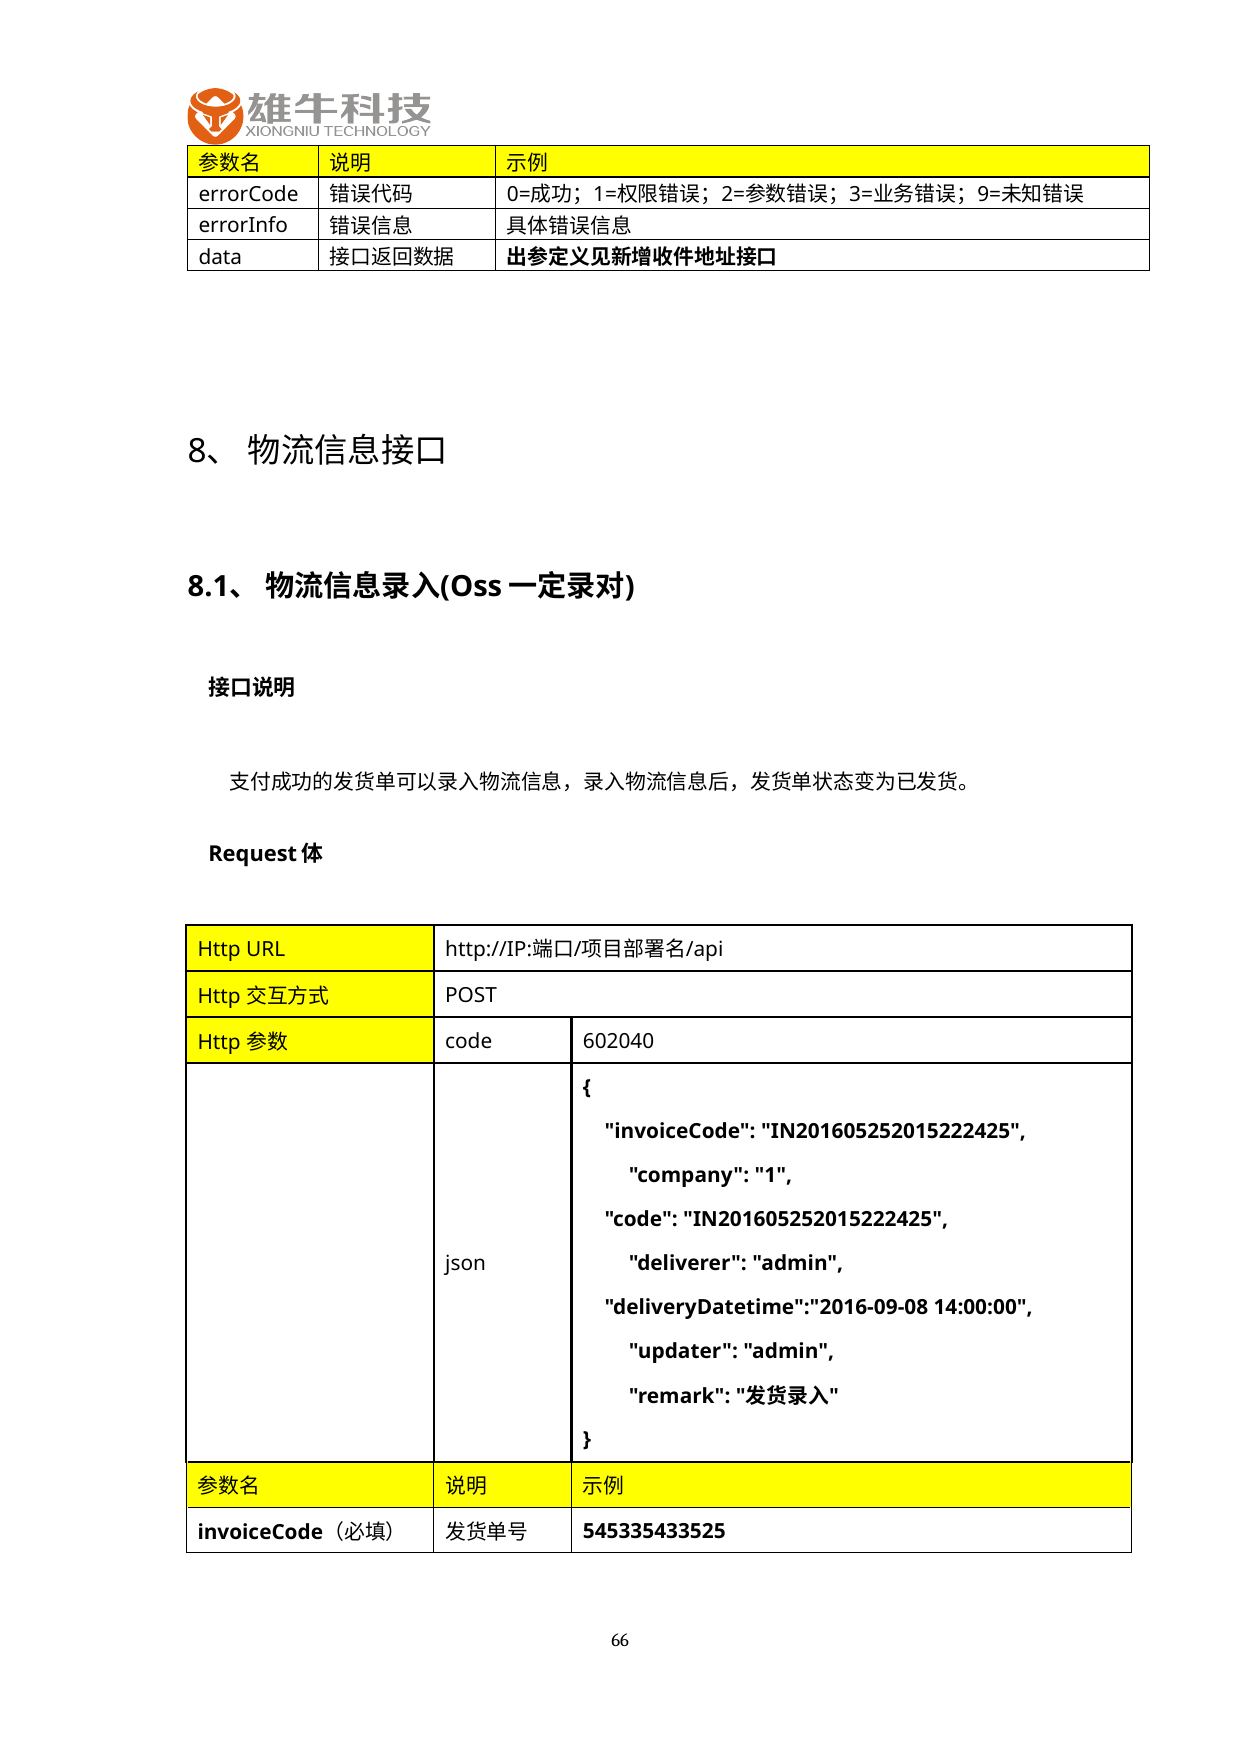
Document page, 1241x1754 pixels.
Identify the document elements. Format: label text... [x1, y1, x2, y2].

picture [187, 88, 433, 145]
table_header http://IP:端口/项目部署名/api [435, 926, 1131, 970]
table_cell 545335433525 [572, 1507, 1131, 1552]
table_cell Http 交互方式 [187, 972, 433, 1016]
table_cell 示例 [572, 1461, 1131, 1507]
table_cell json [435, 1064, 570, 1461]
table_cell 0=成功；1=权限错误；2=参数错误；3=业务错误；9=未知错误 [496, 178, 1149, 208]
table_header Http URL [187, 926, 433, 970]
subtitle 接口说明 [202, 664, 1053, 708]
table_cell errorCode [188, 178, 318, 208]
table_cell 说明 [434, 1463, 571, 1507]
table_header 参数名 [188, 146, 318, 176]
table_cell 错误信息 [319, 209, 495, 239]
table_cell 参数名 [187, 1462, 433, 1507]
table_header 说明 [319, 146, 495, 176]
subtitle 物流信息录入(Oss一定录对) [187, 562, 1053, 606]
table_cell 发货单号 [434, 1508, 571, 1552]
table_cell [187, 1064, 433, 1461]
text 支付成功的发货单可以录入物流信息，录入物流信息后，发货单状态变为已发货。 [187, 758, 1053, 802]
table_cell data [188, 240, 318, 270]
table_cell { "invoiceCode": "IN201605252015222425", "company": "1", "code": "IN201605252015222425", "deliverer": "admin", "deliveryDatetime":"2016-09-08 14:00:00", "updater": "admin", "remark": "发货录入" } [573, 1064, 1131, 1461]
table_cell Http 参数 [187, 1018, 433, 1062]
table_cell code [435, 1018, 570, 1062]
table_cell 接口返回数据 [319, 240, 495, 270]
subtitle Request体 [202, 829, 1053, 873]
table_header 示例 [496, 146, 1149, 176]
table_cell 出参定义见新增收件地址接口 [496, 240, 1149, 270]
table_cell 错误代码 [319, 178, 495, 208]
subtitle 物流信息接口 [187, 271, 1053, 492]
table_cell 具体错误信息 [496, 209, 1149, 239]
table_cell POST [435, 972, 1131, 1016]
table_cell invoiceCode（必填） [187, 1508, 433, 1552]
table_cell 602040 [573, 1018, 1131, 1062]
table_cell errorInfo [188, 209, 318, 239]
